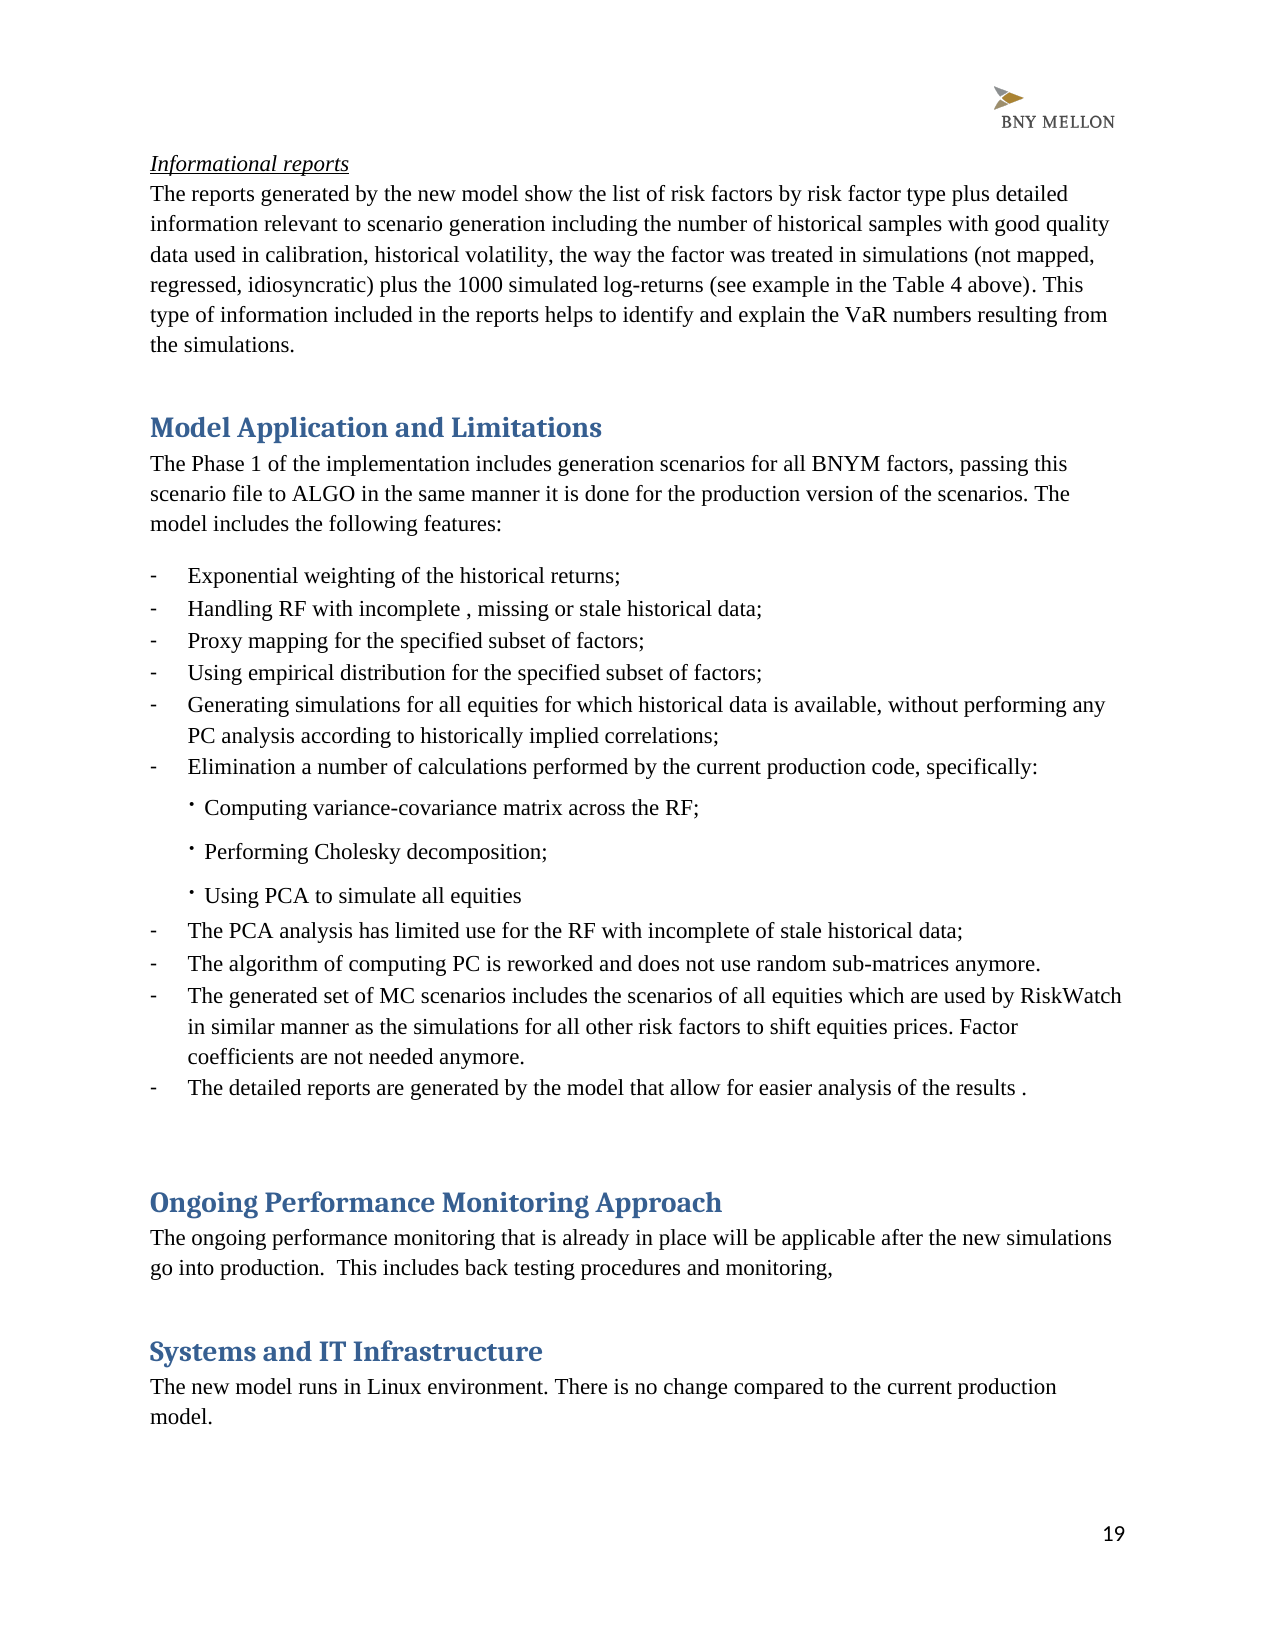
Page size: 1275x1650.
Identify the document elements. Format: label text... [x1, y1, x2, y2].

subtitle Model Application and Limitations [150, 411, 1125, 445]
list The generated set of MC scenarios includes the scenarios of all equities which are used by RiskWatch in similar manner as the simulations for all other risk factors to shift equities prices. Factor coefficients are not needed anymore. [150, 981, 1125, 1069]
text The ongoing performance monitoring that is already in place will be applicable after the new simulations go into production. This includes back testing procedures and monitoring, [150, 1224, 1125, 1281]
list Elimination a number of calculations performed by the current production code, specifically: [150, 752, 1125, 780]
list The PCA analysis has limited use for the RF with incomplete of stale historical data; [150, 917, 1125, 945]
list Exponential weighting of the historical returns; [150, 561, 1125, 589]
text The reports generated by the new model show the list of risk factors by risk factor type plus detailed information relevant to scenario generation including the number of historical samples with good quality data used in calibration, historical volatility, the way the factor was treated in simulations (not mapped, regressed, idiosyncratic) plus the 1000 simulated log-returns (see example in the Table 4 above). This type of information included in the reports helps to identify and explain the VaR numbers resulting from the simulations. [150, 180, 1125, 358]
list The algorithm of computing PC is reworked and does not use random sub-matrices anymore. [150, 949, 1125, 977]
list ∙ Computing variance-covariance matrix across the RF; [187, 784, 1125, 823]
subtitle Systems and IT Infrastructure [150, 1335, 1125, 1368]
list Handling RF with incomplete , missing or stale historical data; [150, 594, 1125, 622]
text The new model runs in Linux environment. There is no change compared to the current production model. [150, 1373, 1125, 1430]
list Proxy mapping for the specified subset of factors; [150, 626, 1125, 654]
text The Phase 1 of the implementation includes generation scenarios for all BNYM factors, passing this scenario file to ALGO in the same manner it is done for the production version of the scenarios. The model includes the following features: [150, 450, 1125, 537]
list The detailed reports are generated by the model that allow for easier analysis of the results . [150, 1073, 1125, 1101]
list ∙ Performing Cholesky decomposition; [187, 828, 1125, 867]
picture [982, 75, 1125, 140]
list Using empirical distribution for the specified subset of factors; [150, 658, 1125, 686]
list Generating simulations for all equities for which historical data is available, without performing any PC analysis according to historically implied correlations; [150, 690, 1125, 748]
subtitle Ongoing Performance Monitoring Approach [150, 1186, 1125, 1219]
list ∙ Using PCA to simulate all equities [187, 873, 1125, 911]
text Informational reports [150, 150, 1125, 176]
